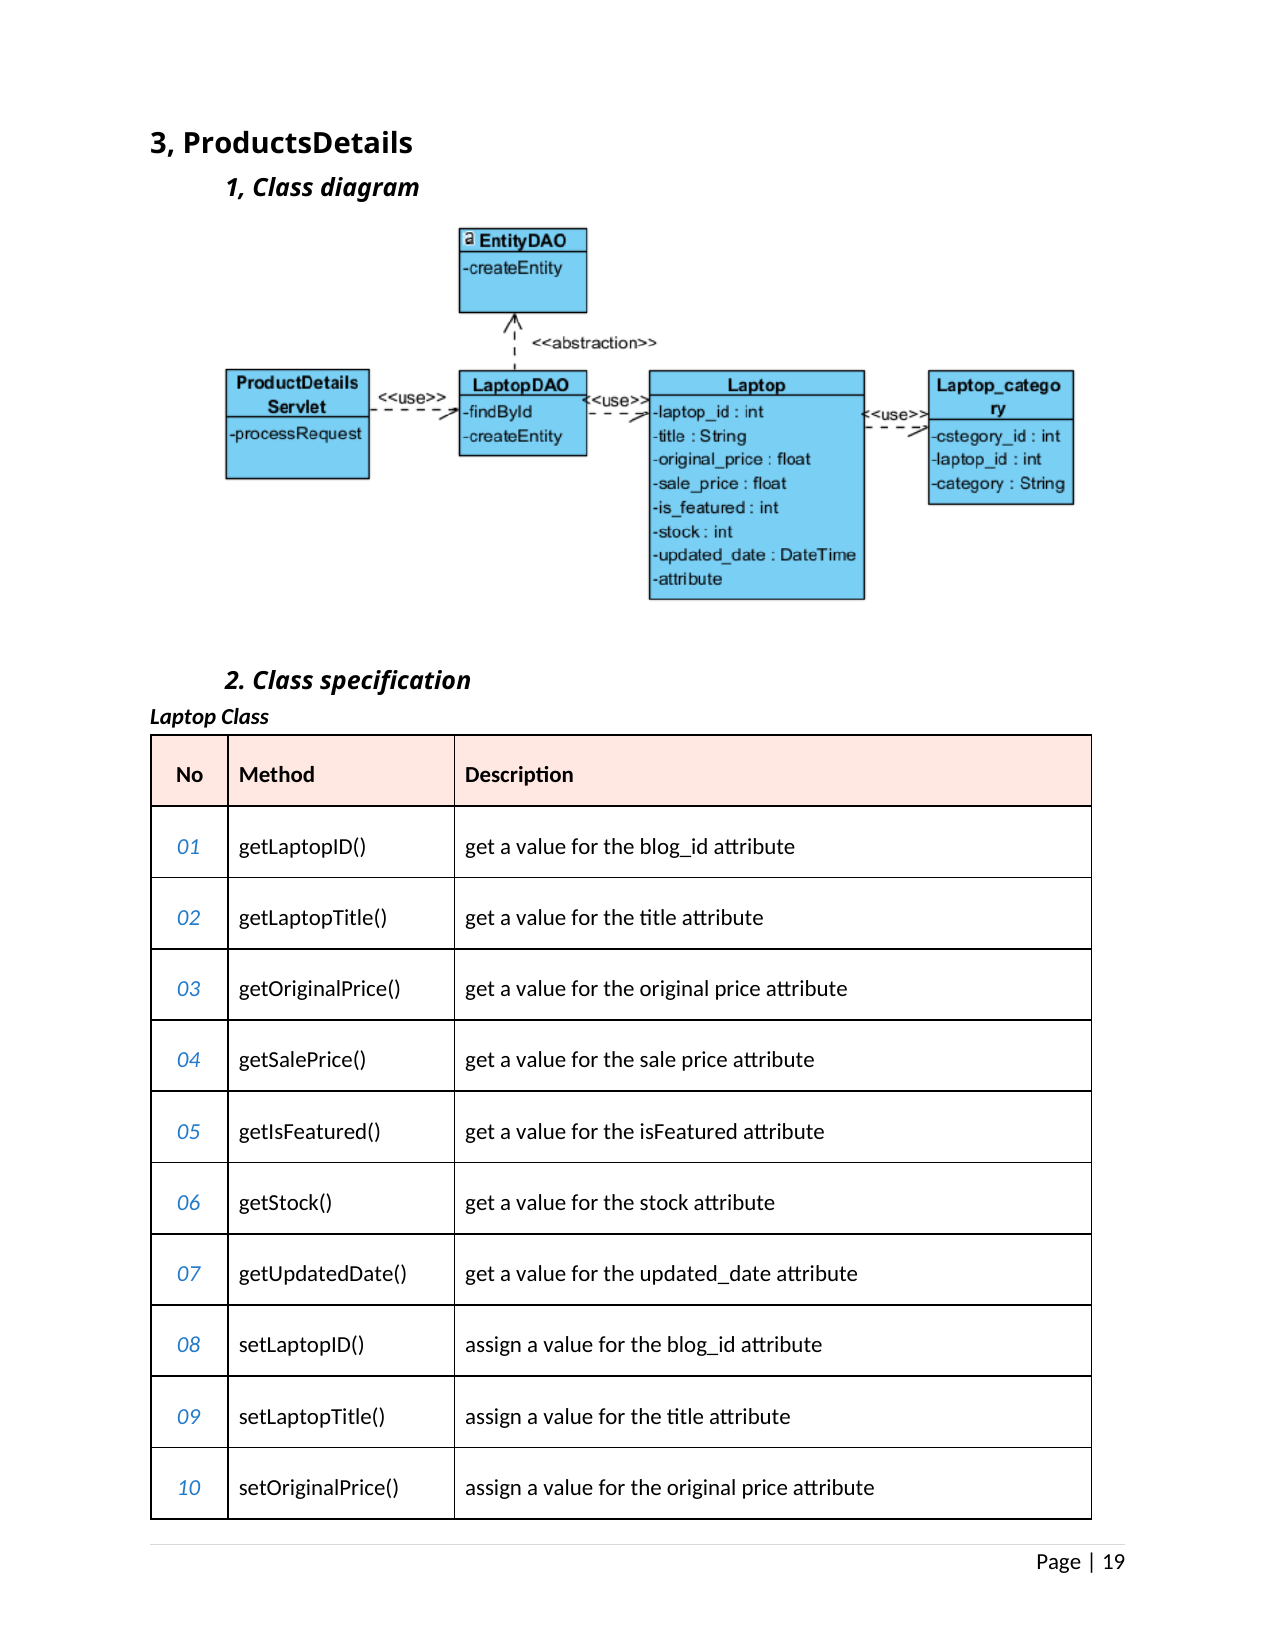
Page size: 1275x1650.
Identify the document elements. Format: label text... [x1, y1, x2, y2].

subtitle 3, ProductsDetails [150, 122, 1125, 162]
subtitle 2. Class specification [225, 663, 1125, 697]
text Laptop Class [150, 702, 1125, 730]
subtitle 1, Class diagram [225, 169, 1125, 203]
picture [150, 208, 1091, 644]
